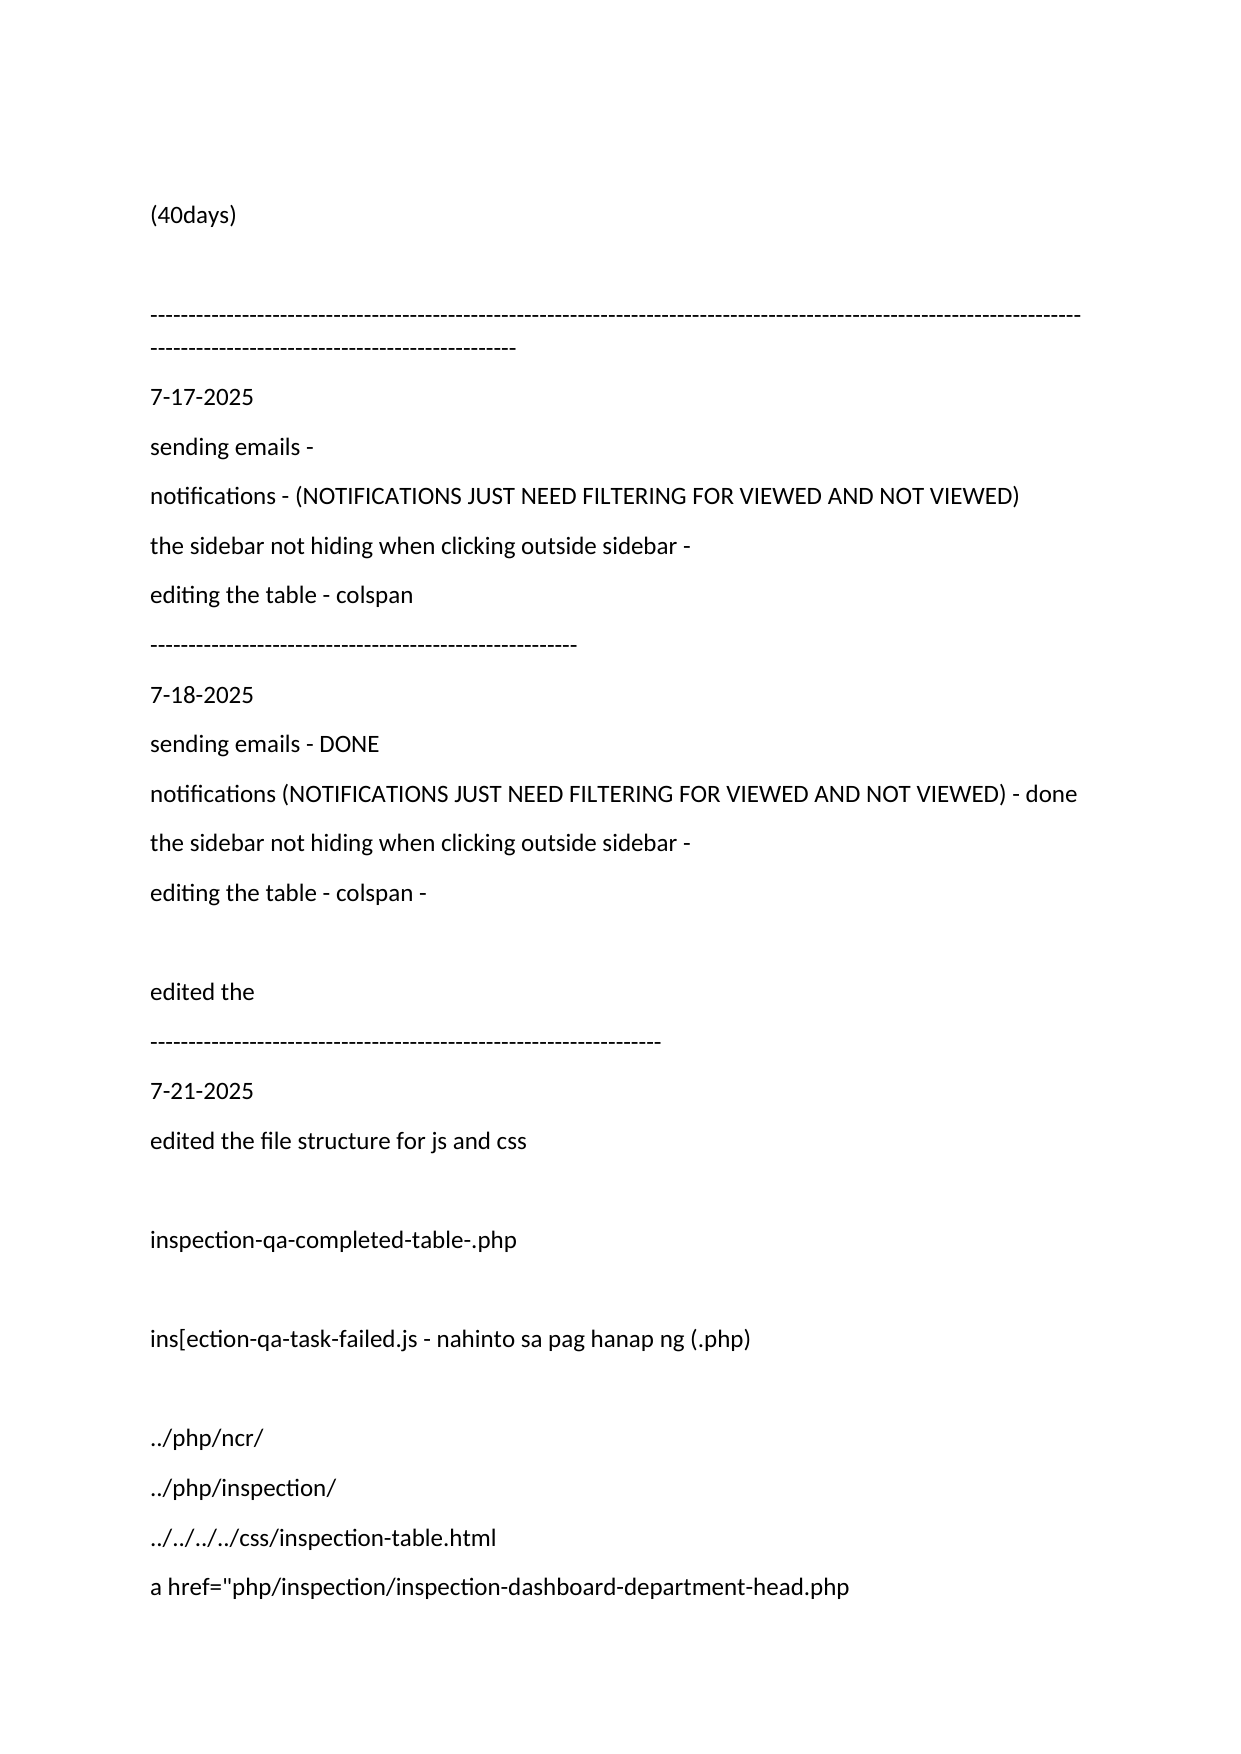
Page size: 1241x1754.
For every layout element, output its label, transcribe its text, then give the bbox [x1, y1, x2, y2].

text ../php/ncr/ [150, 1422, 1090, 1453]
text editing the table - colspan [150, 579, 1090, 610]
text ins[ection-qa-task-failed.js - nahinto sa pag hanap ng (.php) [150, 1323, 1090, 1354]
text sending emails - [150, 431, 1090, 461]
text edited the [150, 976, 1090, 1007]
text ../php/inspection/ [150, 1472, 1090, 1503]
text ------------------------------------------------------------------- [150, 1026, 1090, 1056]
text 7-17-2025 [150, 381, 1090, 412]
text the sidebar not hiding when clicking outside sidebar - [150, 827, 1090, 858]
text edited the file structure for js and css [150, 1125, 1090, 1156]
text (40days) [150, 199, 1090, 230]
text inspection-qa-completed-table-.php [150, 1224, 1090, 1255]
text notifications (NOTIFICATIONS JUST NEED FILTERING FOR VIEWED AND NOT VIEWED) - done [150, 778, 1090, 808]
text ../../../../css/inspection-table.html [150, 1522, 1090, 1552]
text a href="php/inspection/inspection-dashboard-department-head.php [150, 1571, 1090, 1602]
text 7-21-2025 [150, 1075, 1090, 1106]
text -------------------------------------------------------- [150, 629, 1090, 660]
text notifications - (NOTIFICATIONS JUST NEED FILTERING FOR VIEWED AND NOT VIEWED) [150, 480, 1090, 511]
text 7-18-2025 [150, 679, 1090, 709]
text -------------------------------------------------------------------------------------------------------------------------------------------------------------------------- [150, 299, 1090, 362]
text sending emails - DONE [150, 728, 1090, 759]
text editing the table - colspan - [150, 877, 1090, 908]
text the sidebar not hiding when clicking outside sidebar - [150, 530, 1090, 561]
